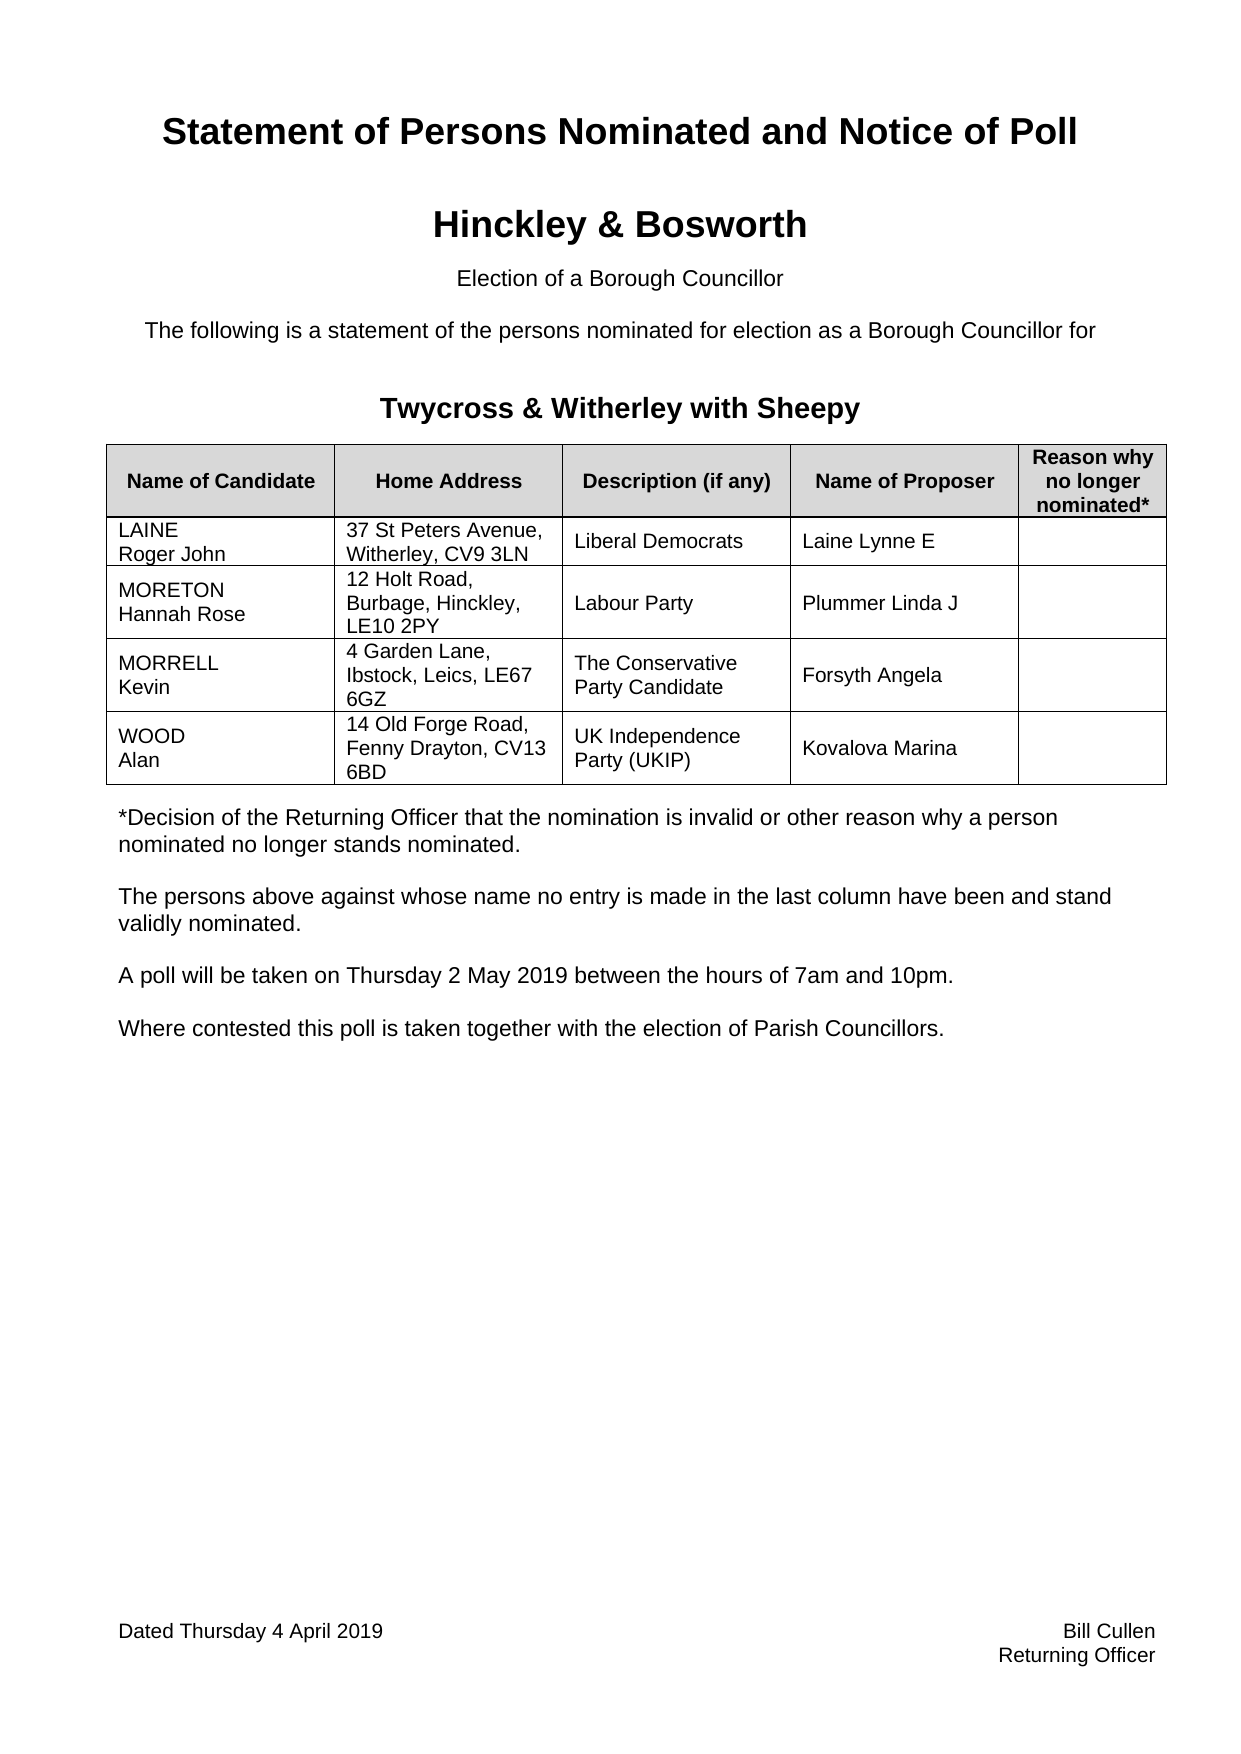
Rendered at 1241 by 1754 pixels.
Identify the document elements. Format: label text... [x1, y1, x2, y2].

table_cell Laine Lynne E [791, 518, 1018, 565]
table_cell Labour Party [563, 566, 790, 638]
text A poll will be taken on Thursday 2 May 2019 between the hours of 7am and 10pm. [118, 962, 1122, 989]
table_cell 14 Old Forge Road, Fenny Drayton, CV13 6BD [335, 712, 562, 784]
table_cell LAINE Roger John [107, 518, 334, 565]
table_cell [1019, 639, 1166, 711]
table_cell UK Independence Party (UKIP) [563, 712, 790, 784]
table_cell 4 Garden Lane, Ibstock, Leics, LE67 6GZ [335, 639, 562, 711]
text Election of a Borough Councillor [118, 264, 1122, 291]
table_cell 12 Holt Road, Burbage, Hinckley, LE10 2PY [335, 566, 562, 638]
table_cell MORRELL Kevin [107, 639, 334, 711]
text *Decision of the Returning Officer that the nomination is invalid or other reason why a person nominated no longer stands nominated. [118, 804, 1122, 857]
table_header Reason why no longer nominated* [1019, 445, 1166, 516]
table_cell Plummer Linda J [791, 566, 1018, 638]
table_header Name of Proposer [791, 445, 1018, 516]
subtitle Statement of Persons Nominated and Notice of Poll [118, 109, 1122, 152]
table_cell Kovalova Marina [791, 712, 1018, 784]
text The persons above against whose name no entry is made in the last column have been and stand validly nominated. [118, 883, 1122, 936]
subtitle Hinckley & Bosworth [118, 202, 1122, 245]
table_cell MORETON Hannah Rose [107, 566, 334, 638]
text The following is a statement of the persons nominated for election as a Borough Councillor for [118, 317, 1122, 343]
table_cell [1019, 566, 1166, 638]
table_cell [1019, 712, 1166, 784]
table_header Name of Candidate [107, 445, 334, 516]
table_cell WOOD Alan [107, 712, 334, 784]
table_cell Liberal Democrats [563, 518, 790, 565]
table_header Home Address [335, 445, 562, 516]
table_cell [1019, 518, 1166, 565]
table_header Description (if any) [563, 445, 790, 516]
text Where contested this poll is taken together with the election of Parish Councillors. [118, 1015, 1122, 1041]
subtitle Twycross & Witherley with Sheepy [118, 391, 1122, 424]
table_cell Forsyth Angela [791, 639, 1018, 711]
table_cell 37 St Peters Avenue, Witherley, CV9 3LN [335, 518, 562, 565]
table_cell The Conservative Party Candidate [563, 639, 790, 711]
